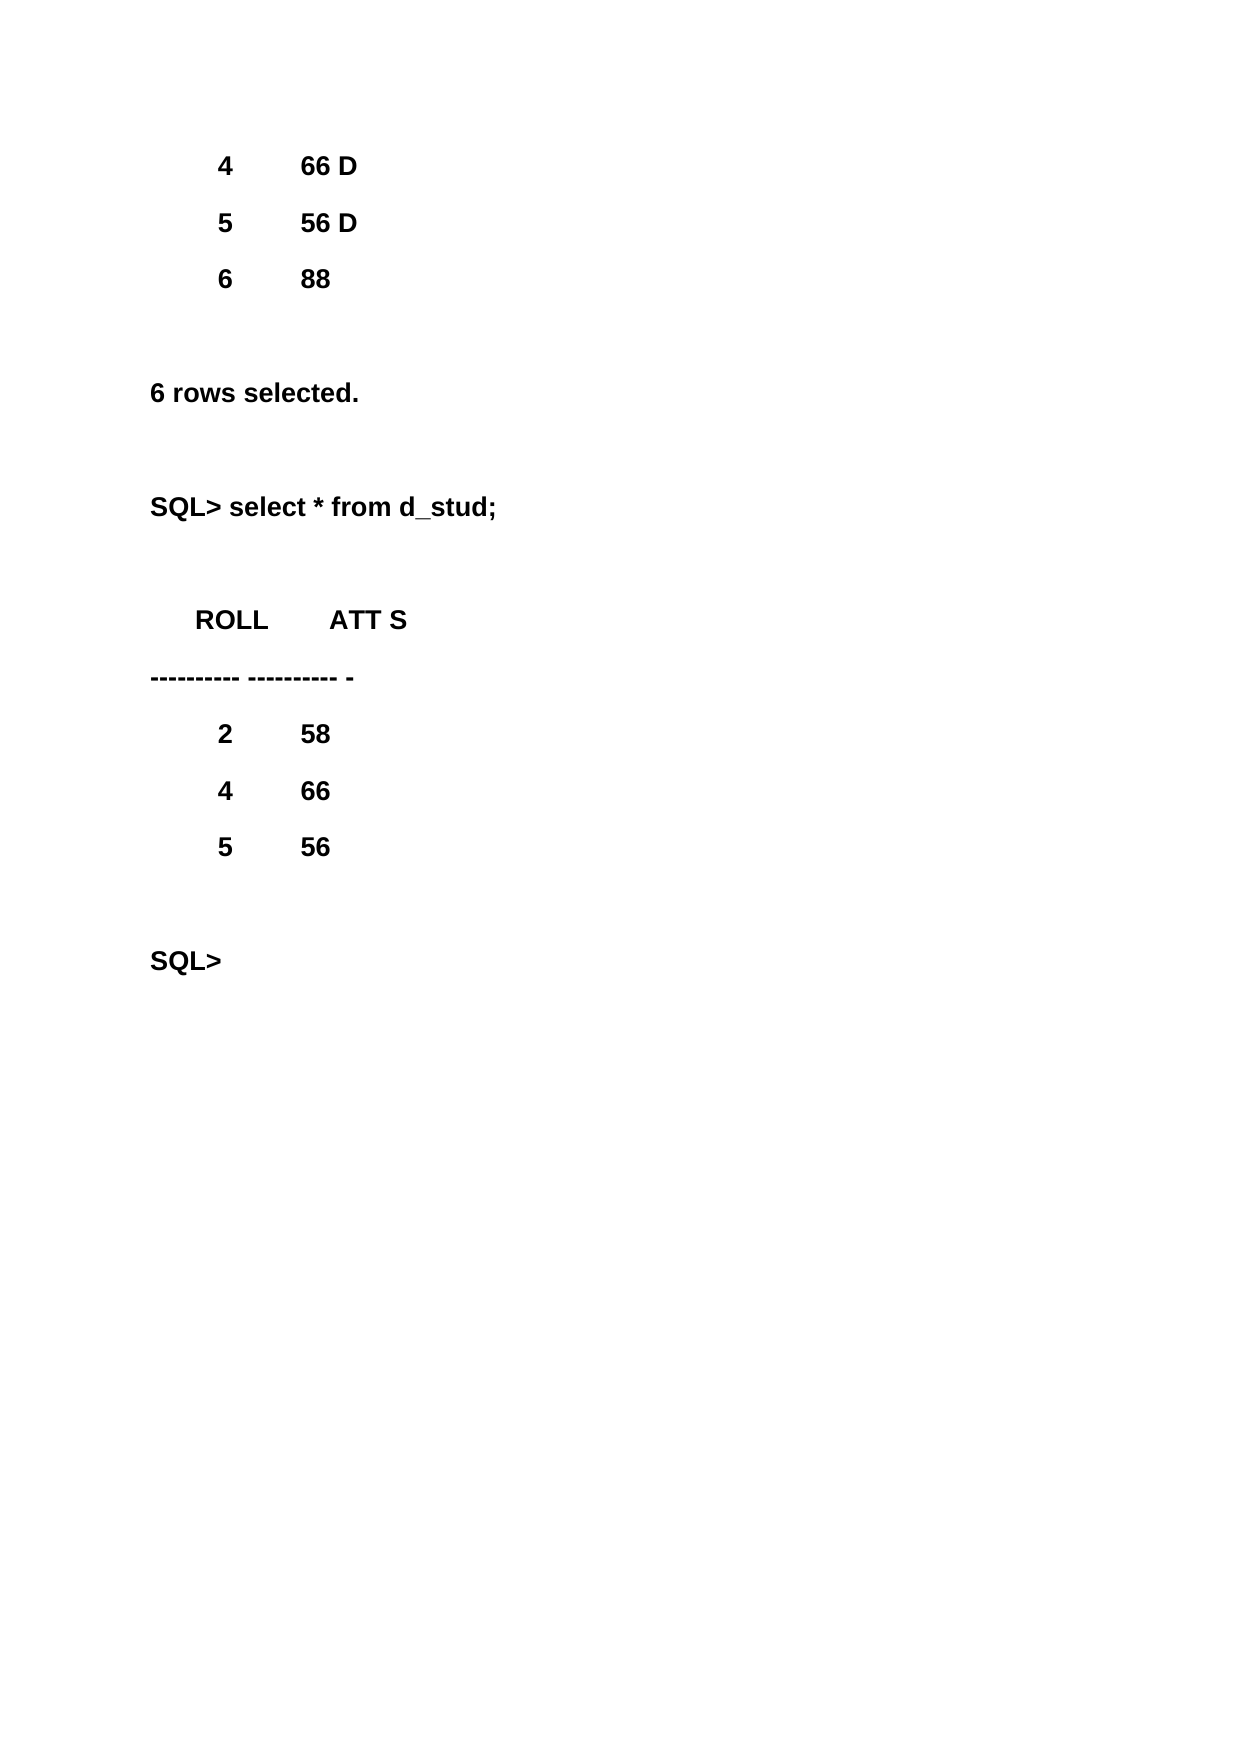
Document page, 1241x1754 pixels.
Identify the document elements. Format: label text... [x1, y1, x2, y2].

text ---------- ---------- - [150, 661, 1090, 692]
text 4 66 [150, 774, 1090, 806]
text SQL> select * from d_stud; [150, 491, 1090, 522]
text 5 56 D [150, 207, 1090, 238]
text 6 rows selected. [150, 377, 1090, 408]
text 4 66 D [150, 150, 1090, 181]
text 2 58 [150, 718, 1090, 749]
text ROLL ATT S [150, 604, 1090, 635]
text SQL> [150, 945, 1090, 976]
text 5 56 [150, 831, 1090, 862]
text 6 88 [150, 263, 1090, 295]
